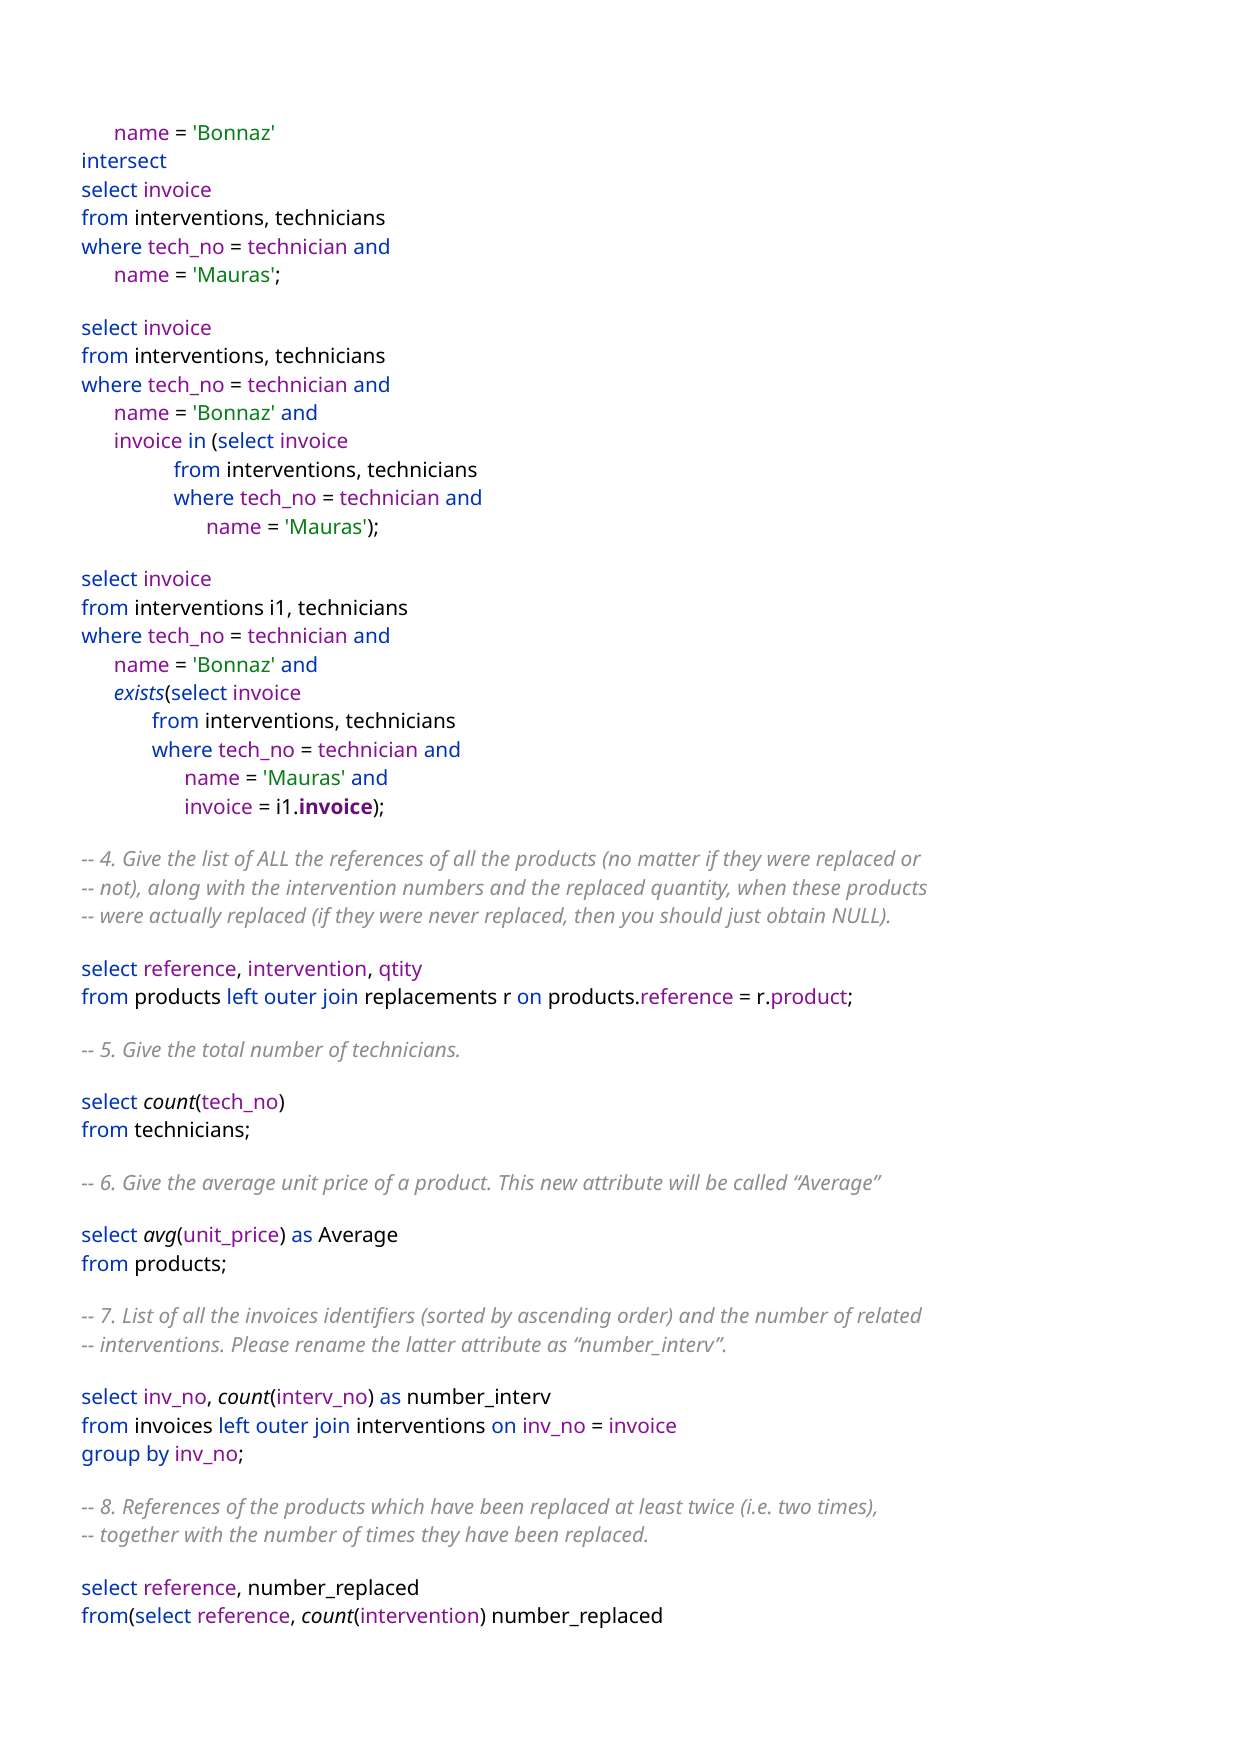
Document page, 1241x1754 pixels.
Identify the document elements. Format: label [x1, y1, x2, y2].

text [81, 118, 1159, 1630]
